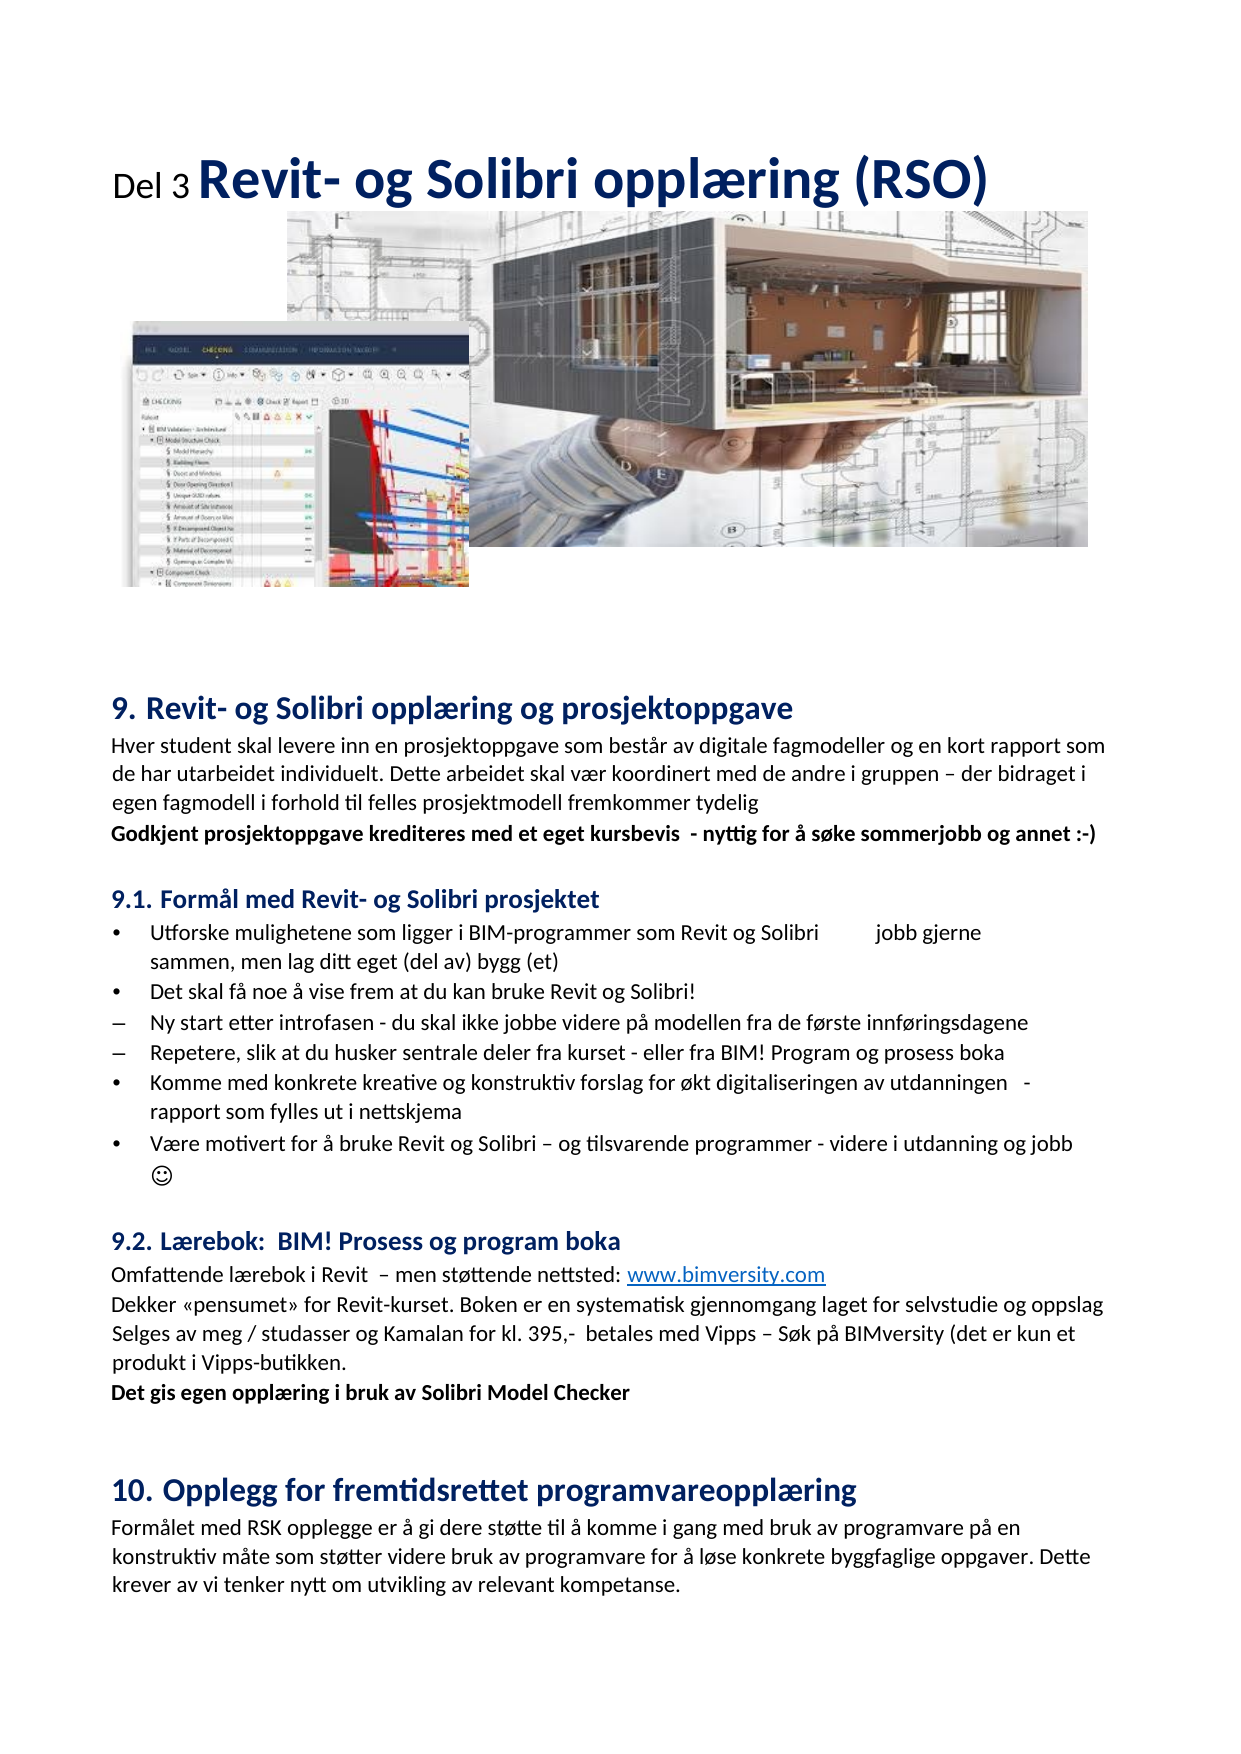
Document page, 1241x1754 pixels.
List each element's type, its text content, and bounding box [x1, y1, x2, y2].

text Hver student skal levere inn en prosjektoppgave som består av digitale fagmodeller og en kort rapport som de har utarbeidet individuelt. Dette arbeidet skal vær koordinert med de andre i gruppen – der bidraget i egen fagmodell i forhold til felles prosjektmodell fremkommer tydelig [111, 731, 1128, 816]
subtitle 9.2. Lærebok: BIM! Prosess og program boka [111, 1224, 1128, 1257]
text Formålet med RSK opplegge er å gi dere støtte til å komme i gang med bruk av programvare på en konstruktiv måte som støtter videre bruk av programvare for å løse konkrete byggfaglige oppgaver. Dette krever av vi tenker nytt om utvikling av relevant kompetanse. [111, 1513, 1095, 1599]
text Godkjent prosjektoppgave krediteres med et eget kursbevis - nyttig for å søke sommerjobb og annet :-) [111, 819, 1128, 847]
list Ny start etter introfasen - du skal ikke jobbe videre på modellen fra de første innføringsdagene [112, 1008, 1128, 1036]
list Være motivert for å bruke Revit og Solibri – og tilsvarende programmer - videre i utdanning og jobb ☺ [112, 1127, 1084, 1191]
list Utforske mulighetene som ligger i BIM-programmer som Revit og Solibri jobb gjerne sammen, men lag ditt eget (del av) bygg (et) [112, 918, 1002, 975]
text Omfattende lærebok i Revit – men støttende nettsted: www.bimversity.com [111, 1260, 1128, 1288]
list Repetere, slik at du husker sentrale deler fra kurset - eller fra BIM! Program og prosess boka [112, 1038, 1128, 1066]
text Det gis egen opplæring i bruk av Solibri Model Checker [111, 1378, 1128, 1406]
picture [120, 211, 1088, 587]
text Del 3 Revit- og Solibri opplæring (RSO) [112, 146, 1016, 212]
text Dekker «pensumet» for Revit-kurset. Boken er en systematisk gjennomgang laget for selvstudie og oppslag Selges av meg / studasser og Kamalan for kl. 395,- betales med Vipps – Søk på BIMversity (det er kun et produkt i Vipps-butikken. [111, 1290, 1128, 1376]
list Det skal få noe å vise frem at du kan bruke Revit og Solibri! [112, 977, 1002, 1005]
subtitle 9.1. Formål med Revit- og Solibri prosjektet [111, 882, 1128, 915]
subtitle 9. Revit- og Solibri opplæring og prosjektoppgave [111, 687, 1128, 727]
subtitle 10. Opplegg for fremtidsrettet programvareopplæring [111, 1469, 1128, 1510]
list Komme med konkrete kreative og konstruktiv forslag for økt digitaliseringen av utdanningen - rapport som fylles ut i nettskjema [112, 1068, 1084, 1125]
